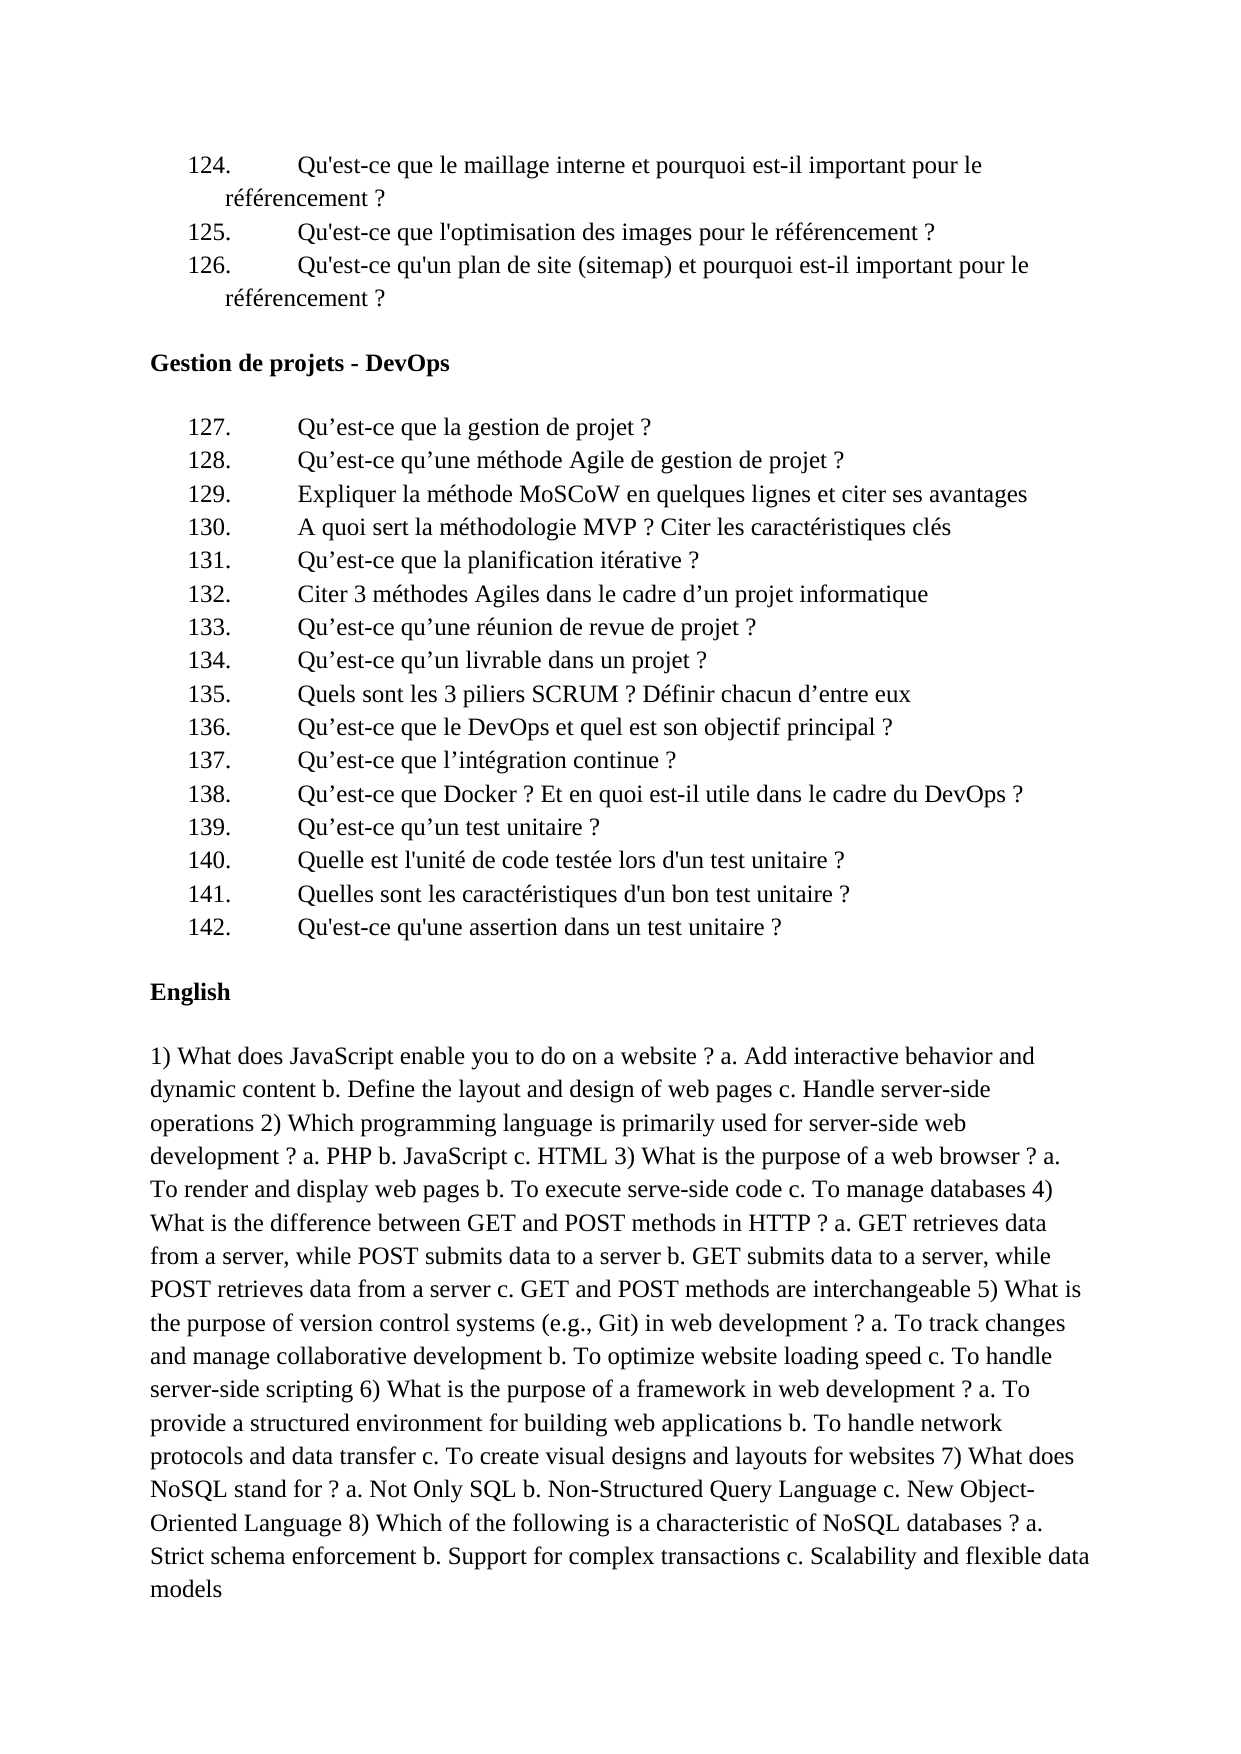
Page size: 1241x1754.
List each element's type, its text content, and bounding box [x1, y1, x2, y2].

list Qu’est-ce que la planification itérative ? [187, 546, 1090, 574]
list Qu'est-ce que l'optimisation des images pour le référencement ? [187, 217, 1090, 245]
list Qu’est-ce que Docker ? Et en quoi est-il utile dans le cadre du DevOps ? [187, 779, 1090, 808]
list Qu'est-ce qu'une assertion dans un test unitaire ? [187, 912, 1090, 941]
list Quels sont les 3 piliers SCRUM ? Définir chacun d’entre eux [187, 679, 1090, 708]
list Qu’est-ce qu’une méthode Agile de gestion de projet ? [187, 446, 1090, 474]
list Qu’est-ce que l’intégration continue ? [187, 746, 1090, 774]
list Citer 3 méthodes Agiles dans le cadre d’un projet informatique [187, 579, 1090, 608]
subtitle Gestion de projets - DevOps [150, 348, 1090, 377]
list Qu’est-ce que le DevOps et quel est son objectif principal ? [187, 712, 1090, 741]
list Expliquer la méthode MoSCoW en quelques lignes et citer ses avantages [187, 479, 1090, 508]
subtitle English [150, 977, 1090, 1006]
list A quoi sert la méthodologie MVP ? Citer les caractéristiques clés [187, 512, 1090, 541]
text 1) What does JavaScript enable you to do on a website ? a. Add interactive behavior and dynamic content b. Define the layout and design of web pages c. Handle server-side operations 2) Which programming language is primarily used for server-side web development ? a. PHP b. JavaScript c. HTML 3) What is the purpose of a web browser ? a. To render and display web pages b. To execute serve-side code c. To manage databases 4) What is the difference between GET and POST methods in HTTP ? a. GET retrieves data from a server, while POST submits data to a server b. GET submits data to a server, while POST retrieves data from a server c. GET and POST methods are interchangeable 5) What is the purpose of version control systems (e.g., Git) in web development ? a. To track changes and manage collaborative development b. To optimize website loading speed c. To handle server-side scripting 6) What is the purpose of a framework in web development ? a. To provide a structured environment for building web applications b. To handle network protocols and data transfer c. To create visual designs and layouts for websites 7) What does NoSQL stand for ? a. Not Only SQL b. Non-Structured Query Language c. New Object-Oriented Language 8) Which of the following is a characteristic of NoSQL databases ? a. Strict schema enforcement b. Support for complex transactions c. Scalability and flexible data models [150, 1041, 1090, 1603]
list Qu’est-ce qu’une réunion de revue de projet ? [187, 612, 1090, 641]
list Quelles sont les caractéristiques d'un bon test unitaire ? [187, 879, 1090, 908]
list Quelle est l'unité de code testée lors d'un test unitaire ? [187, 846, 1090, 874]
list Qu’est-ce que la gestion de projet ? [187, 412, 1090, 441]
list Qu’est-ce qu’un test unitaire ? [187, 812, 1090, 841]
list Qu’est-ce qu’un livrable dans un projet ? [187, 646, 1090, 674]
list Qu'est-ce que le maillage interne et pourquoi est-il important pour le référencement ? [187, 150, 1090, 212]
list Qu'est-ce qu'un plan de site (sitemap) et pourquoi est-il important pour le référencement ? [187, 250, 1090, 312]
